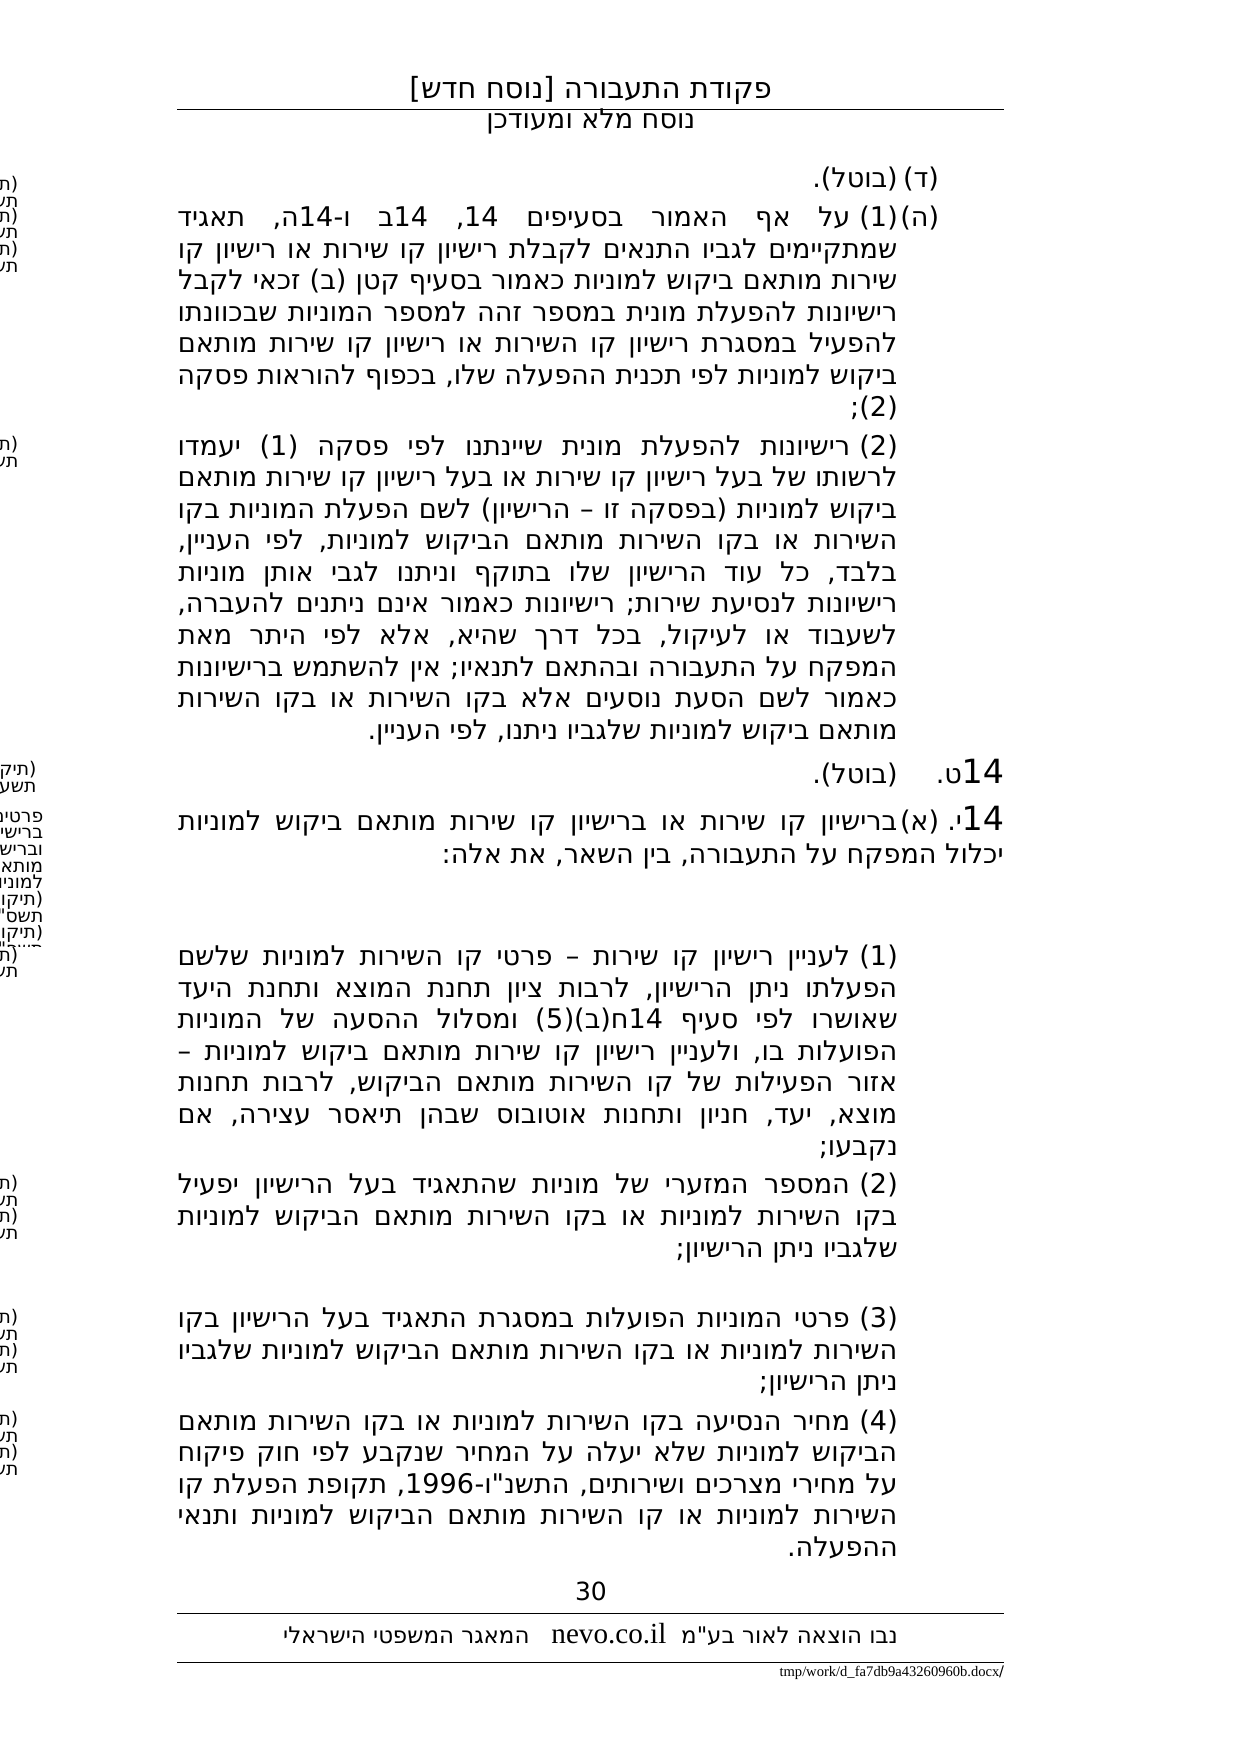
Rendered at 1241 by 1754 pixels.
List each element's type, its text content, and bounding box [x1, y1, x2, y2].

text 14י. (א) ברישיון קו שירות או ברישיון קו שירות מותאם ביקוש למוניות יכלול המפקח על התעבורה, בין השאר, את אלה: [177, 799, 1004, 870]
text (2) רישיונות להפעלת מונית שיינתנו לפי פסקה (1) יעמדו לרשותו של בעל רישיון קו שירות או בעל רישיון קו שירות מותאם ביקוש למוניות (בפסקה זו – הרישיון) לשם הפעלת המוניות בקו השירות או בקו השירות מותאם הביקוש למוניות, לפי העניין, בלבד, כל עוד הרישיון שלו בתוקף וניתנו לגבי אותן מוניות רישיונות לנסיעת שירות; רישיונות כאמור אינם ניתנים להעברה, לשעבוד או לעיקול, בכל דרך שהיא, אלא לפי היתר מאת המפקח על התעבורה ובהתאם לתנאיו; אין להשתמש ברישיונות כאמור לשם הסעת נוסעים אלא בקו השירות או בקו השירות מותאם ביקוש למוניות שלגביו ניתנו, לפי העניין. [177, 430, 898, 746]
text (2) המספר המזערי של מוניות שהתאגיד בעל הרישיון יפעיל בקו השירות למוניות או בקו השירות מותאם הביקוש למוניות שלגביו ניתן הרישיון; [177, 1169, 898, 1263]
text (4) מחיר הנסיעה בקו השירות למוניות או בקו השירות מותאם הביקוש למוניות שלא יעלה על המחיר שנקבע לפי חוק פיקוח על מחירי מצרכים ושירותים, התשנ"ו-1996, תקופת הפעלת קו השירות למוניות או קו השירות מותאם הביקוש למוניות ותנאי ההפעלה. [177, 1405, 898, 1563]
text 14ט. (בוטל). [177, 753, 1004, 792]
text (ד) (בוטל). [177, 162, 1004, 194]
text (ה) (1) על אף האמור בסעיפים 14, 14ב ו-14ה, תאגיד שמתקיימים לגביו התנאים לקבלת רישיון קו שירות או רישיון קו שירות מותאם ביקוש למוניות כאמור בסעיף קטן (ב) זכאי לקבל רישיונות להפעלת מונית במספר זהה למספר המוניות שבכוונתו להפעיל במסגרת רישיון קו השירות או רישיון קו שירות מותאם ביקוש למוניות לפי תכנית ההפעלה שלו, בכפוף להוראות פסקה (2); [177, 201, 1004, 422]
text (1) לעניין רישיון קו שירות – פרטי קו השירות למוניות שלשם הפעלתו ניתן הרישיון, לרבות ציון תחנת המוצא ותחנת היעד שאושרו לפי סעיף 14ח(ב)(5) ומסלול ההסעה של המוניות הפועלות בו, ולעניין רישיון קו שירות מותאם ביקוש למוניות – אזור הפעילות של קו השירות מותאם הביקוש, לרבות תחנות מוצא, יעד, חניון ותחנות אוטובוס שבהן תיאסר עצירה, אם נקבעו; [177, 940, 898, 1161]
text (3) פרטי המוניות הפועלות במסגרת התאגיד בעל הרישיון בקו השירות למוניות או בקו השירות מותאם הביקוש למוניות שלגביו ניתן הרישיון; [177, 1303, 898, 1397]
